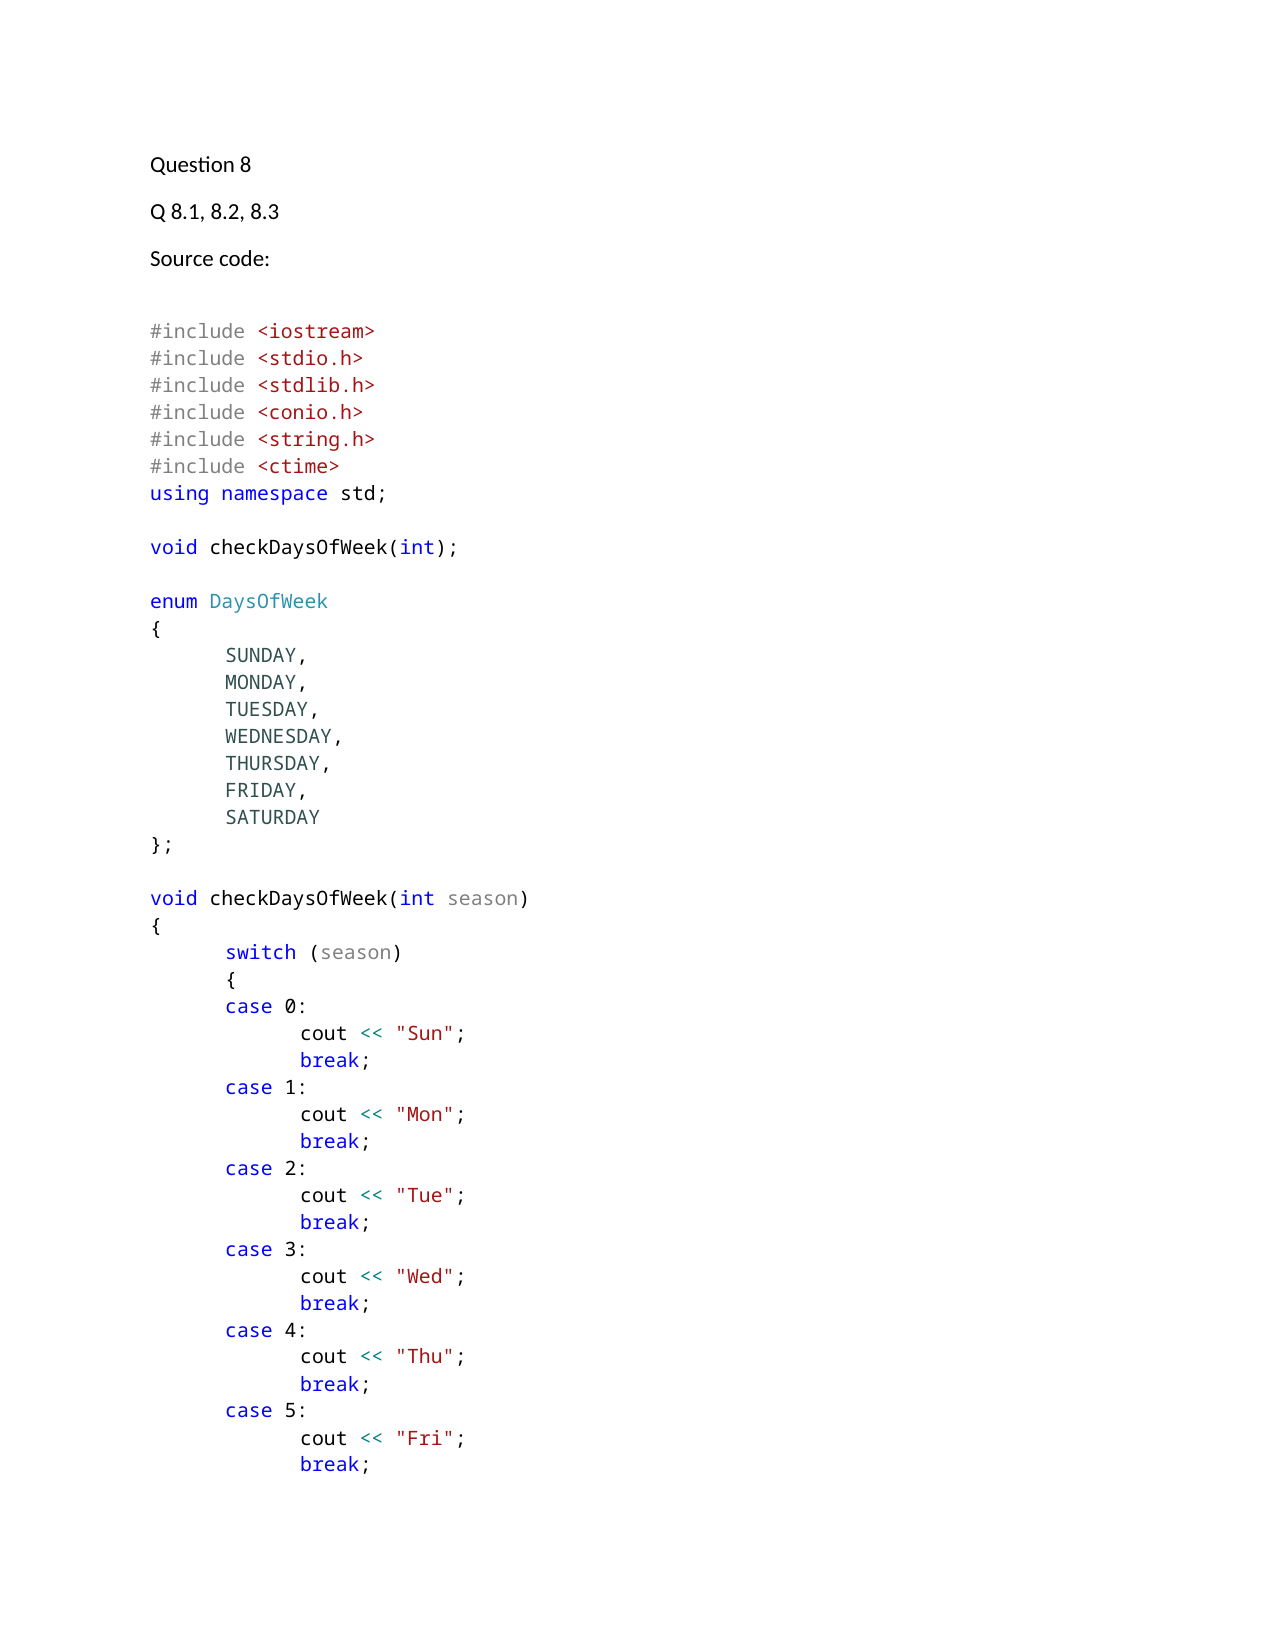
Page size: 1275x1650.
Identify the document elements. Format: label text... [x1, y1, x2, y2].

text #include <iostream> [150, 318, 1125, 344]
text cout << "Thu"; [150, 1343, 1125, 1370]
text cout << "Tue"; [150, 1181, 1125, 1208]
text switch (season) [150, 938, 1125, 965]
text cout << "Mon"; [150, 1100, 1125, 1127]
text SUNDAY, [150, 641, 1125, 668]
text FRIDAY, [150, 776, 1125, 803]
text enum DaysOfWeek [150, 587, 1125, 614]
text THURSDAY, [150, 749, 1125, 776]
text #include <conio.h> [150, 398, 1125, 426]
text break; [150, 1208, 1125, 1235]
text #include <ctime> [150, 452, 1125, 479]
text case 1: [150, 1073, 1125, 1100]
text }; [150, 830, 1125, 857]
text case 0: [150, 992, 1125, 1019]
text { [150, 911, 1125, 938]
text TUESDAY, [150, 695, 1125, 722]
text void checkDaysOfWeek(int season) [150, 884, 1125, 911]
text { [150, 965, 1125, 992]
text Question 8 [150, 150, 1125, 178]
text case 3: [150, 1235, 1125, 1262]
text WEDNESDAY, [150, 722, 1125, 749]
text #include <string.h> [150, 426, 1125, 452]
text void checkDaysOfWeek(int); [150, 533, 1125, 560]
text case 5: [150, 1397, 1125, 1424]
text #include <stdio.h> [150, 344, 1125, 372]
text break; [150, 1046, 1125, 1073]
text cout << "Sun"; [150, 1019, 1125, 1046]
text #include <stdlib.h> [150, 372, 1125, 398]
text break; [150, 1127, 1125, 1154]
text { [150, 614, 1125, 641]
text case 4: [150, 1316, 1125, 1343]
text MONDAY, [150, 668, 1125, 695]
text Source code: [150, 244, 1125, 272]
text break; [150, 1370, 1125, 1397]
text SATURDAY [150, 803, 1125, 830]
text break; [150, 1451, 1125, 1478]
text using namespace std; [150, 479, 1125, 506]
text Q 8.1, 8.2, 8.3 [150, 197, 1125, 225]
text break; [150, 1289, 1125, 1316]
text case 2: [150, 1154, 1125, 1181]
text cout << "Fri"; [150, 1424, 1125, 1451]
text cout << "Wed"; [150, 1262, 1125, 1289]
